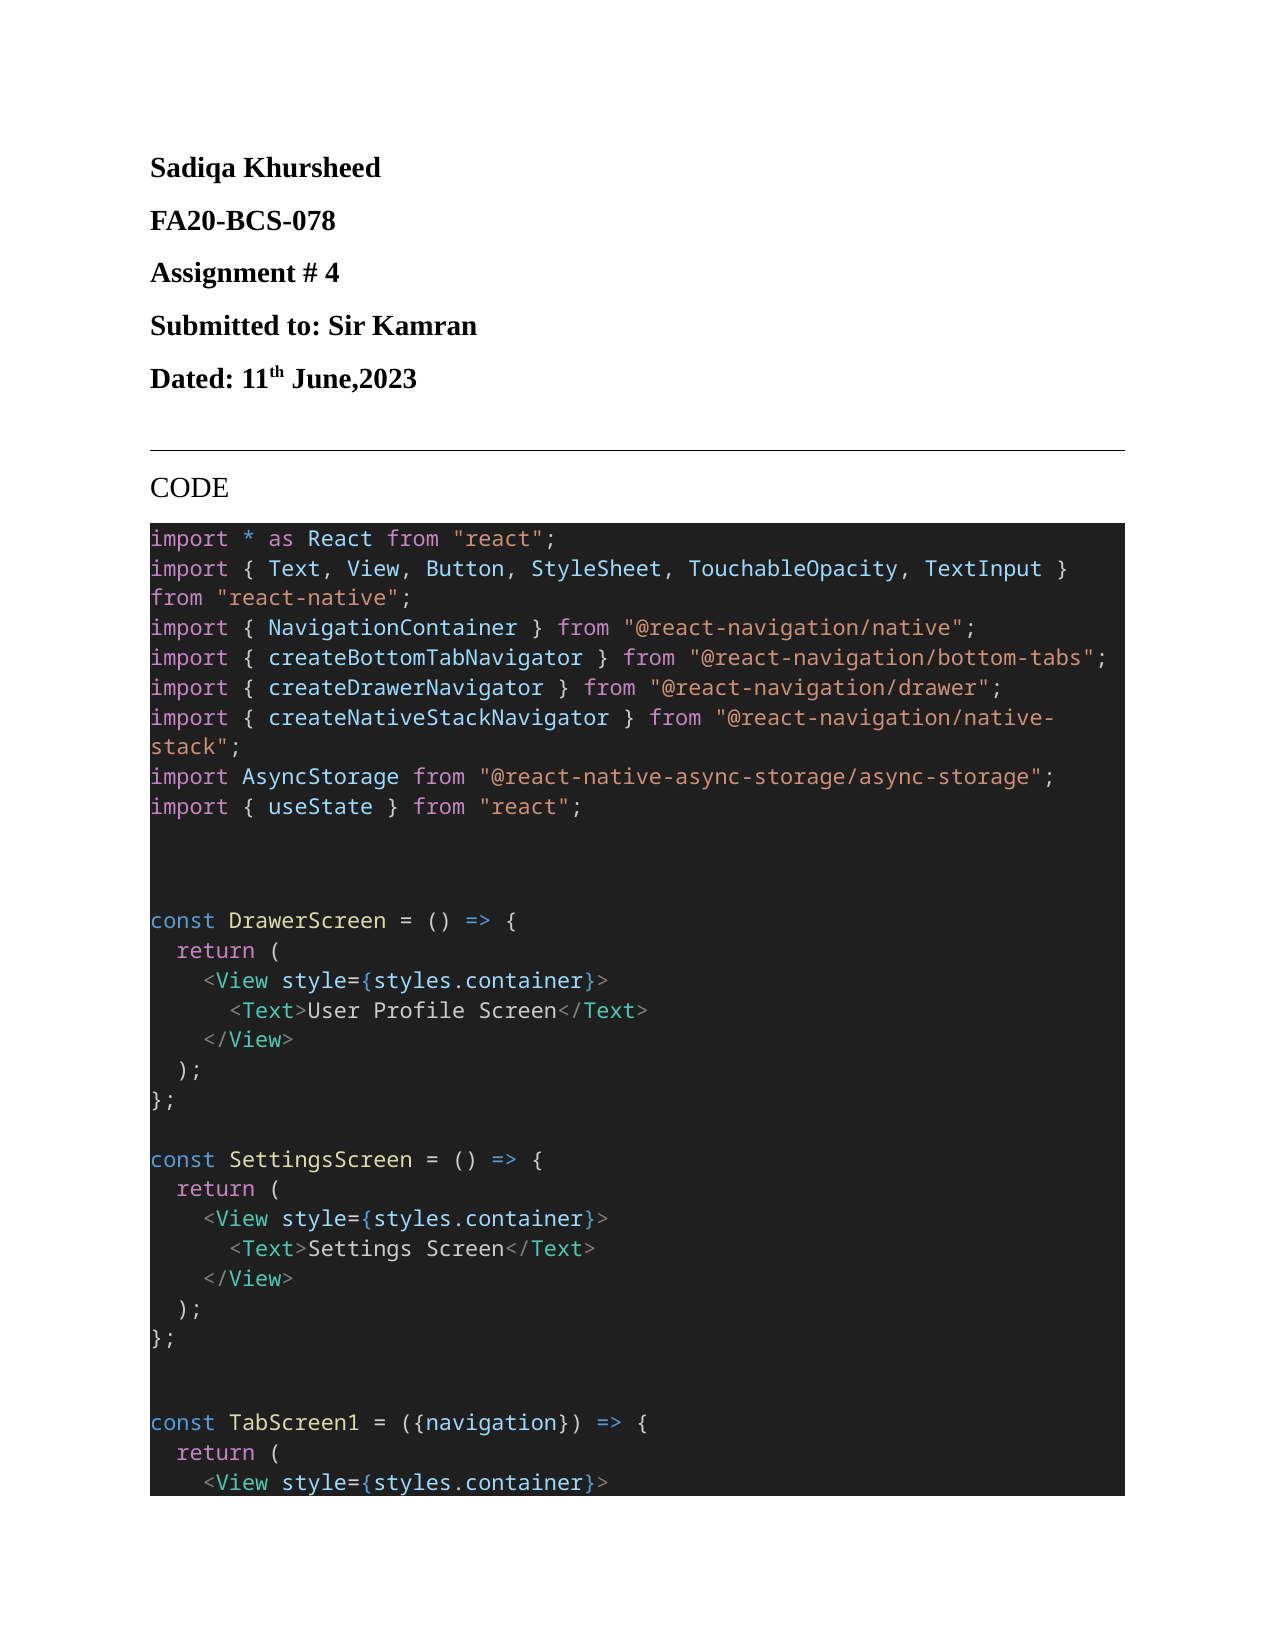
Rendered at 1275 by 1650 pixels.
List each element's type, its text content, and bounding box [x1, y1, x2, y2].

text </View> [150, 1024, 1125, 1054]
text const DrawerScreen = () => { [150, 905, 1125, 935]
text import * as React from "react"; [150, 523, 1125, 553]
text FA20-BCS-078 [150, 203, 1125, 236]
text <Text>User Profile Screen</Text> [150, 994, 1125, 1024]
text <View style={styles.container}> [150, 1203, 1125, 1233]
text import { createNativeStackNavigator } from "@react-navigation/native-stack"; [150, 702, 1125, 761]
text ); [150, 1292, 1125, 1322]
text CODE [150, 470, 1125, 503]
text return ( [150, 935, 1125, 965]
text Sadiqa Khursheed [150, 150, 1125, 183]
text return ( [150, 1173, 1125, 1203]
text import AsyncStorage from "@react-native-async-storage/async-storage"; [150, 761, 1125, 791]
text const TabScreen1 = ({navigation}) => { [150, 1407, 1125, 1437]
text }; [150, 1322, 1125, 1352]
text import { Text, View, Button, StyleSheet, TouchableOpacity, TextInput } from "react-native"; [150, 553, 1125, 612]
text ); [150, 1054, 1125, 1084]
text <View style={styles.container}> [150, 965, 1125, 994]
text import { createBottomTabNavigator } from "@react-navigation/bottom-tabs"; [150, 642, 1125, 672]
text Dated: 11th June,2023 [150, 361, 1125, 395]
text import { NavigationContainer } from "@react-navigation/native"; [150, 612, 1125, 642]
text import { createDrawerNavigator } from "@react-navigation/drawer"; [150, 672, 1125, 702]
text }; [150, 1084, 1125, 1114]
text <Text>Settings Screen</Text> [150, 1233, 1125, 1263]
text import { useState } from "react"; [150, 791, 1125, 821]
text <View style={styles.container}> [150, 1466, 1125, 1496]
text const SettingsScreen = () => { [150, 1143, 1125, 1173]
text Submitted to: Sir Kamran [150, 308, 1125, 342]
text Assignment # 4 [150, 256, 1125, 289]
text </View> [150, 1263, 1125, 1292]
text return ( [150, 1437, 1125, 1466]
